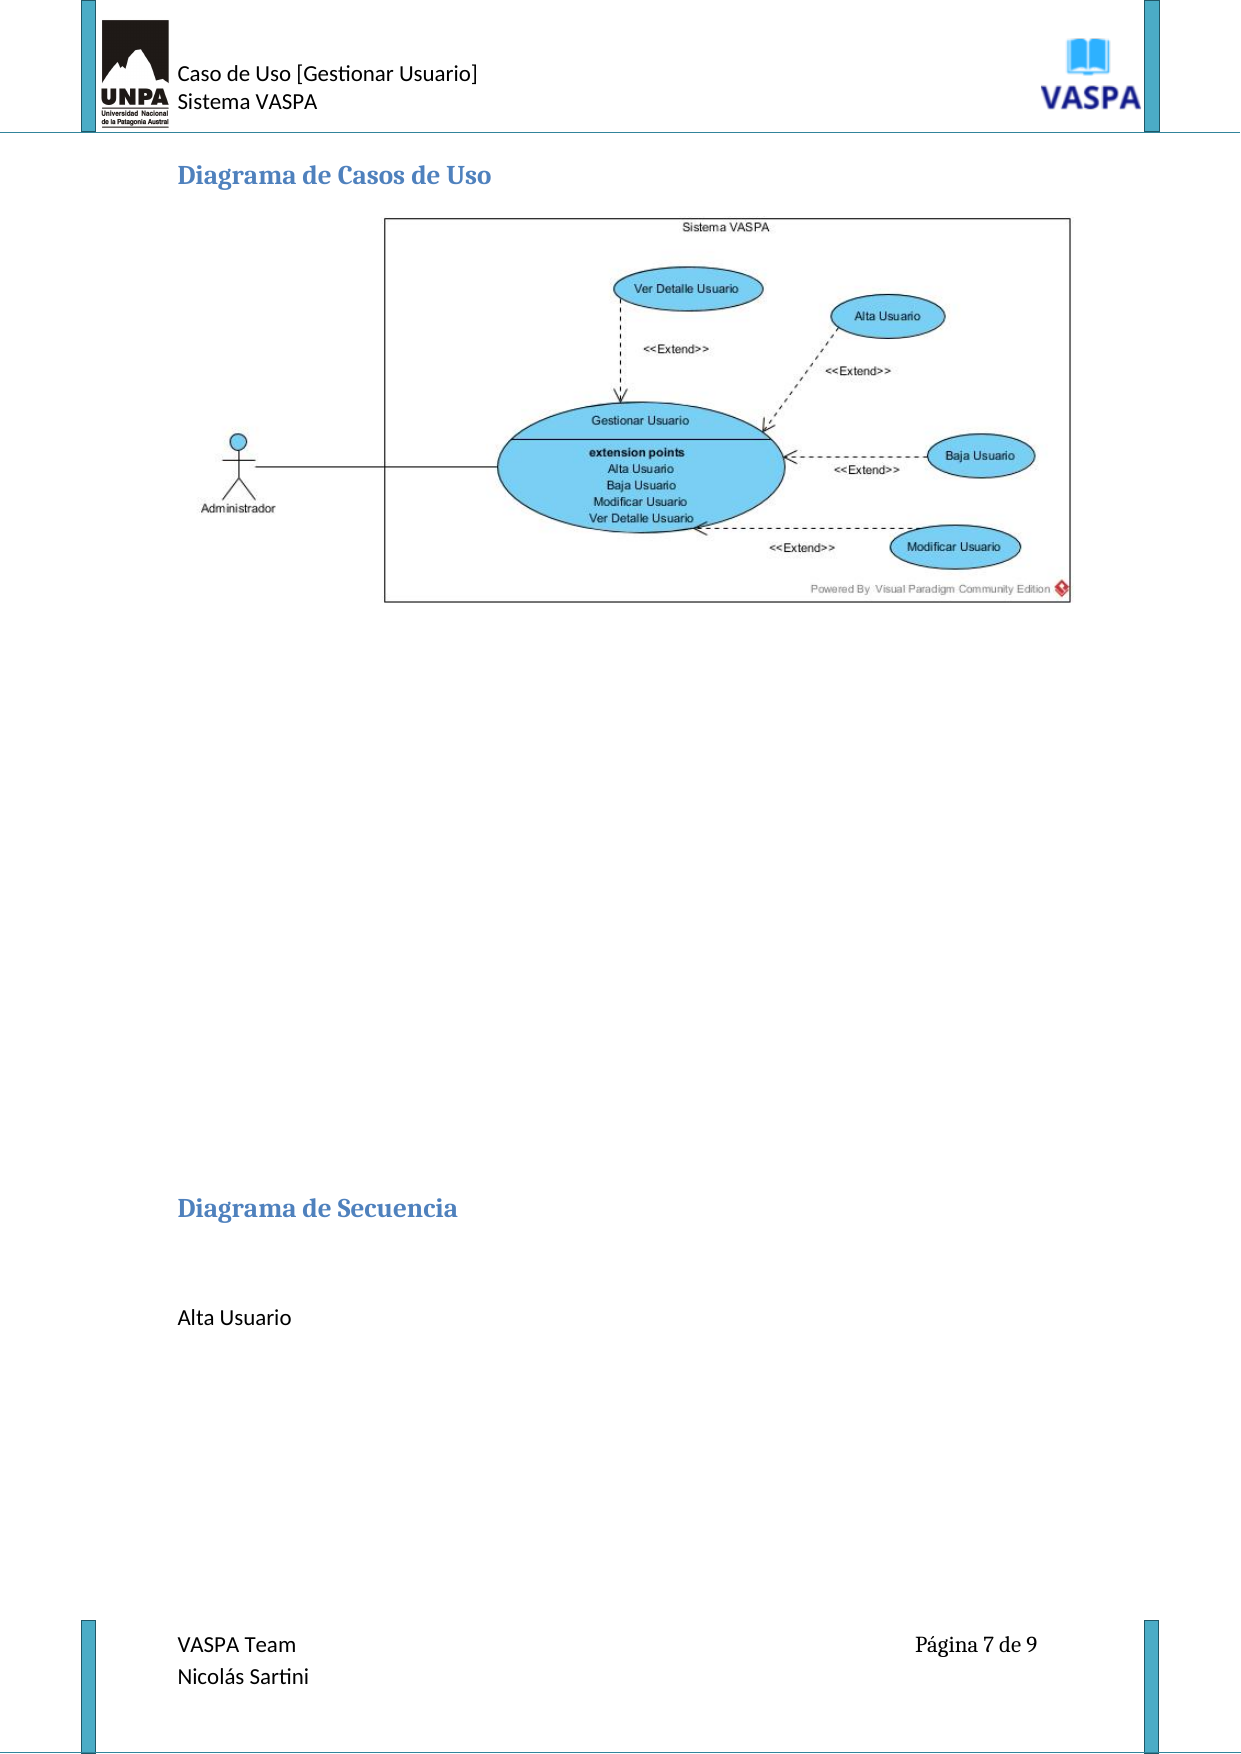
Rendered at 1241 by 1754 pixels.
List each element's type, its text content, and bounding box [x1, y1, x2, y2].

picture [188, 216, 1075, 607]
picture [100, 18, 170, 129]
text Alta Usuario [177, 1303, 1063, 1331]
text Diagrama de Secuencia [177, 1193, 1063, 1224]
picture [1036, 18, 1146, 129]
text Diagrama de Casos de Uso [177, 160, 1063, 191]
